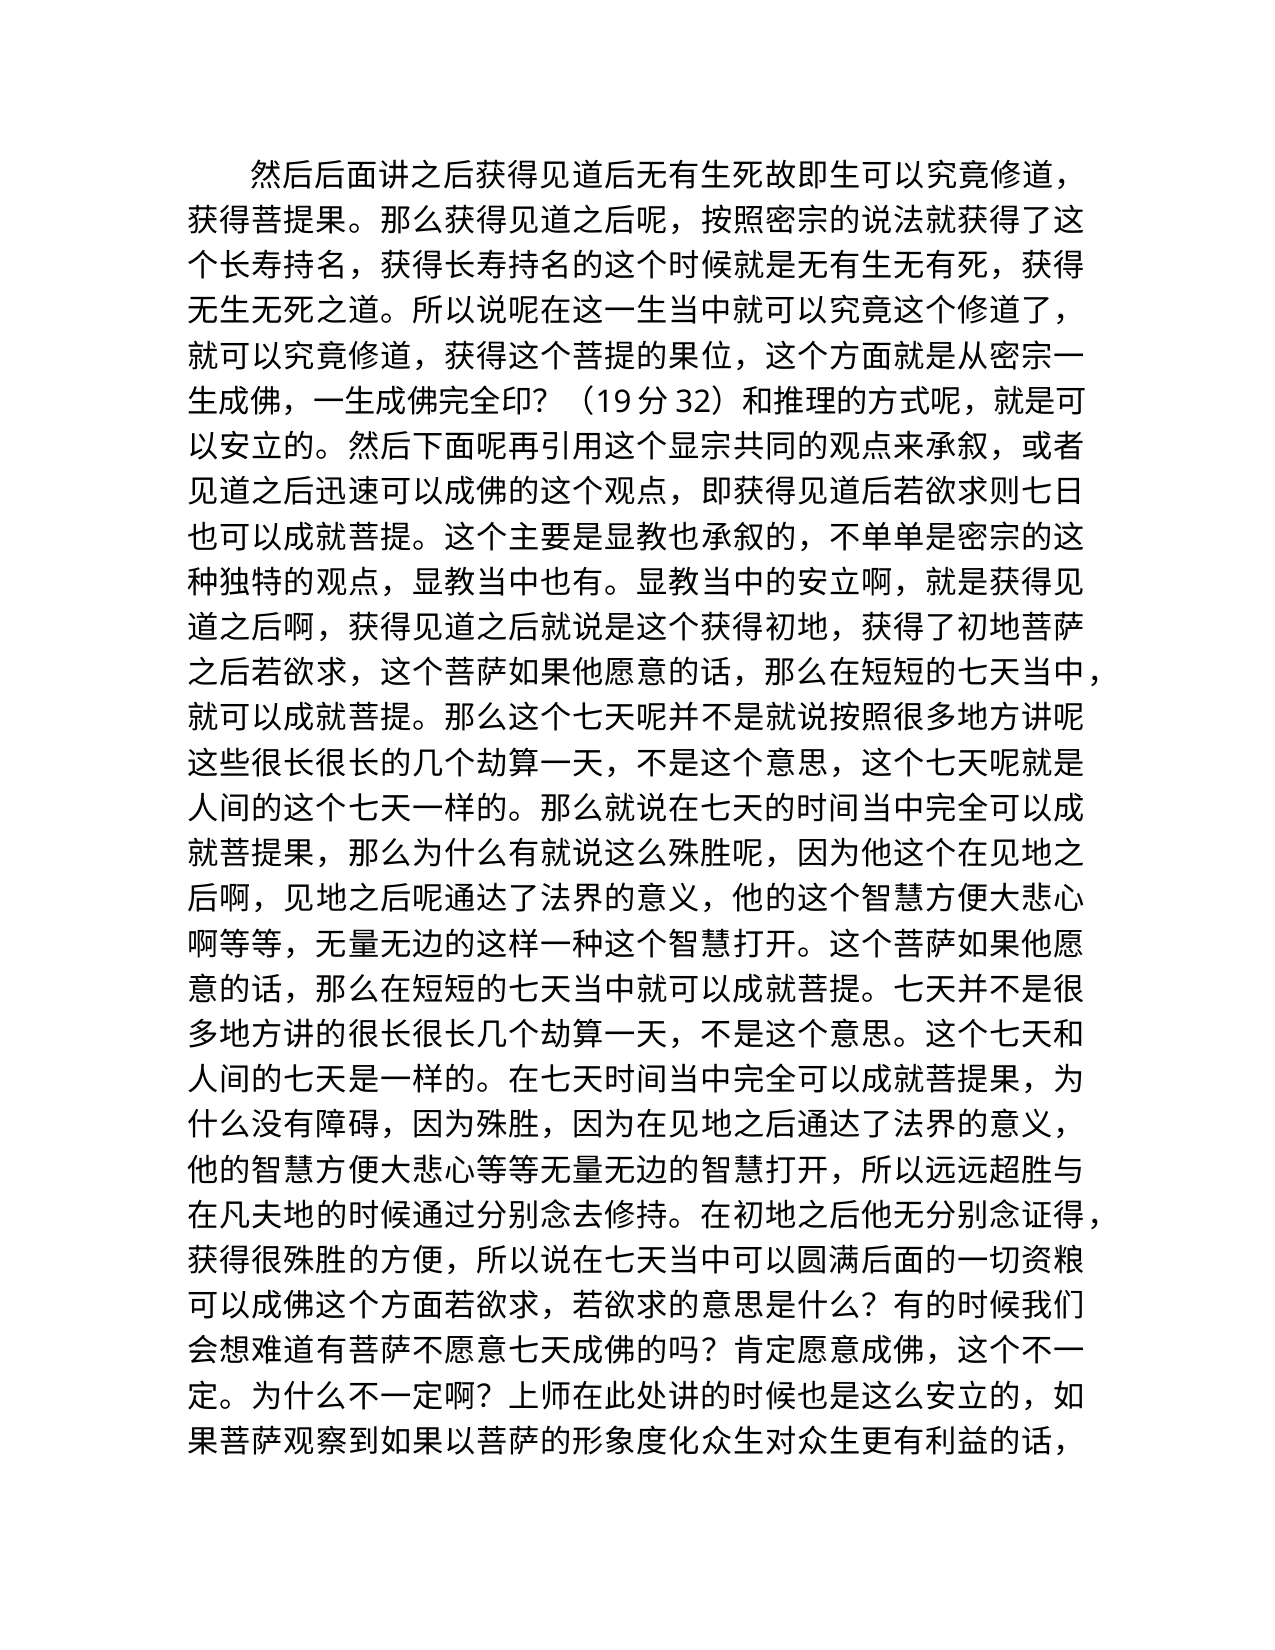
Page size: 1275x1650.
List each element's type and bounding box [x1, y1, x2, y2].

text [187, 150, 1087, 1461]
